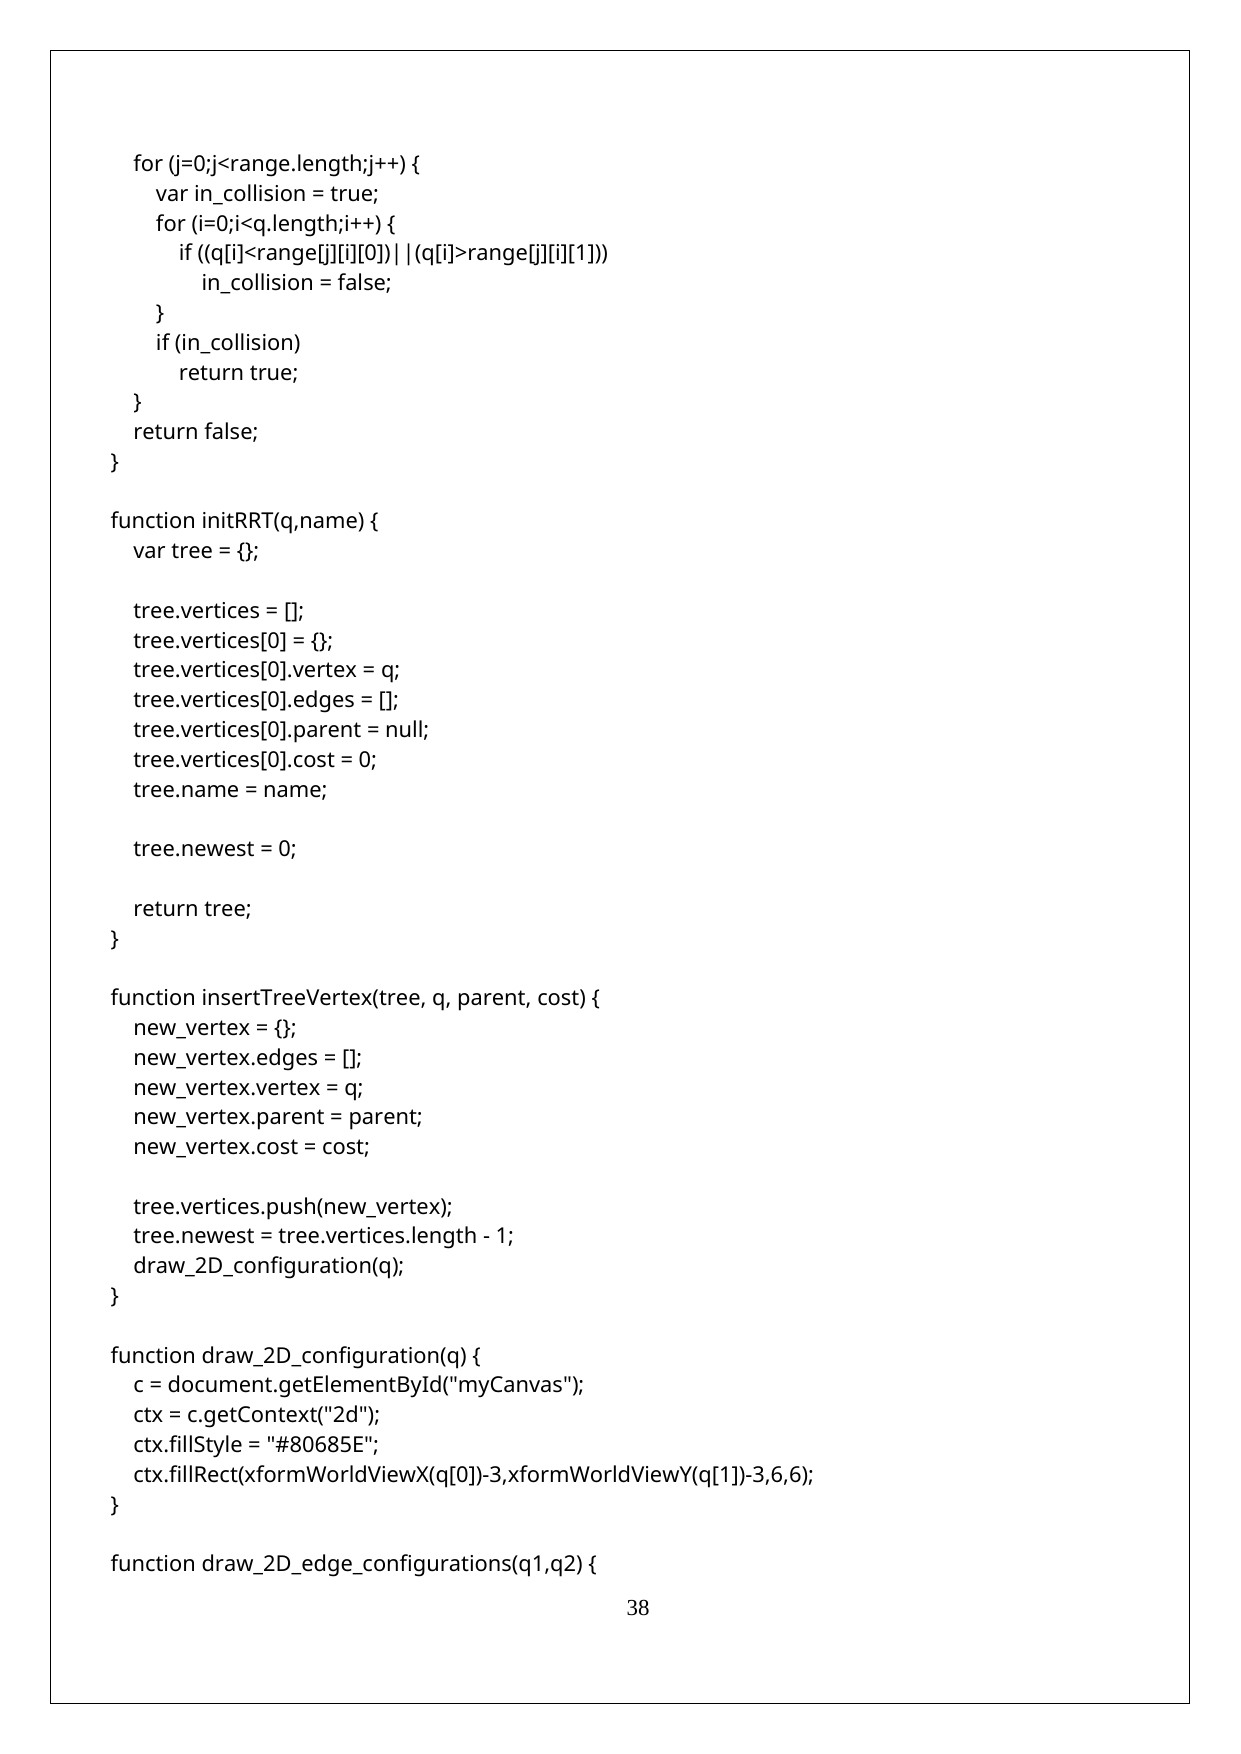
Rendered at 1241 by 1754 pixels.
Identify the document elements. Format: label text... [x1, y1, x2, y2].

text for (i=0;i<q.length;i++) { [110, 207, 1165, 237]
text for (j=0;j<range.length;j++) { [110, 148, 1165, 178]
text return true; [110, 356, 1165, 386]
text } [110, 446, 1165, 476]
text } [110, 922, 1165, 952]
text ctx.fillRect(xformWorldViewX(q[0])-3,xformWorldViewY(q[1])-3,6,6); [110, 1459, 1165, 1488]
text ctx = c.getContext("2d"); [110, 1399, 1165, 1429]
text var in_collision = true; [110, 178, 1165, 207]
text new_vertex.edges = []; [110, 1042, 1165, 1071]
text tree.vertices[0].edges = []; [110, 684, 1165, 714]
text in_collision = false; [110, 267, 1165, 297]
text tree.vertices[0] = {}; [110, 624, 1165, 654]
text } [110, 386, 1165, 416]
text return tree; [110, 893, 1165, 922]
text if ((q[i]<range[j][i][0])||(q[i]>range[j][i][1])) [110, 237, 1165, 267]
text tree.newest = 0; [110, 833, 1165, 863]
text var tree = {}; [110, 535, 1165, 565]
text tree.name = name; [110, 773, 1165, 803]
text } [110, 297, 1165, 327]
text function initRRT(q,name) { [110, 505, 1165, 535]
text new_vertex.cost = cost; [110, 1131, 1165, 1161]
text tree.vertices[0].parent = null; [110, 714, 1165, 744]
text function draw_2D_edge_configurations(q1,q2) { [110, 1548, 1165, 1578]
text } [110, 1488, 1165, 1518]
text new_vertex.parent = parent; [110, 1101, 1165, 1131]
text return false; [110, 416, 1165, 446]
text function draw_2D_configuration(q) { [110, 1339, 1165, 1369]
text draw_2D_configuration(q); [110, 1250, 1165, 1280]
text tree.vertices.push(new_vertex); [110, 1191, 1165, 1220]
text } [110, 1280, 1165, 1310]
text tree.vertices[0].cost = 0; [110, 744, 1165, 773]
text tree.vertices = []; [110, 595, 1165, 624]
text tree.newest = tree.vertices.length - 1; [110, 1220, 1165, 1250]
text tree.vertices[0].vertex = q; [110, 654, 1165, 684]
text ctx.fillStyle = "#80685E"; [110, 1429, 1165, 1459]
text if (in_collision) [110, 327, 1165, 356]
text new_vertex = {}; [110, 1012, 1165, 1042]
text new_vertex.vertex = q; [110, 1071, 1165, 1101]
text c = document.getElementById("myCanvas"); [110, 1369, 1165, 1399]
text function insertTreeVertex(tree, q, parent, cost) { [110, 982, 1165, 1012]
